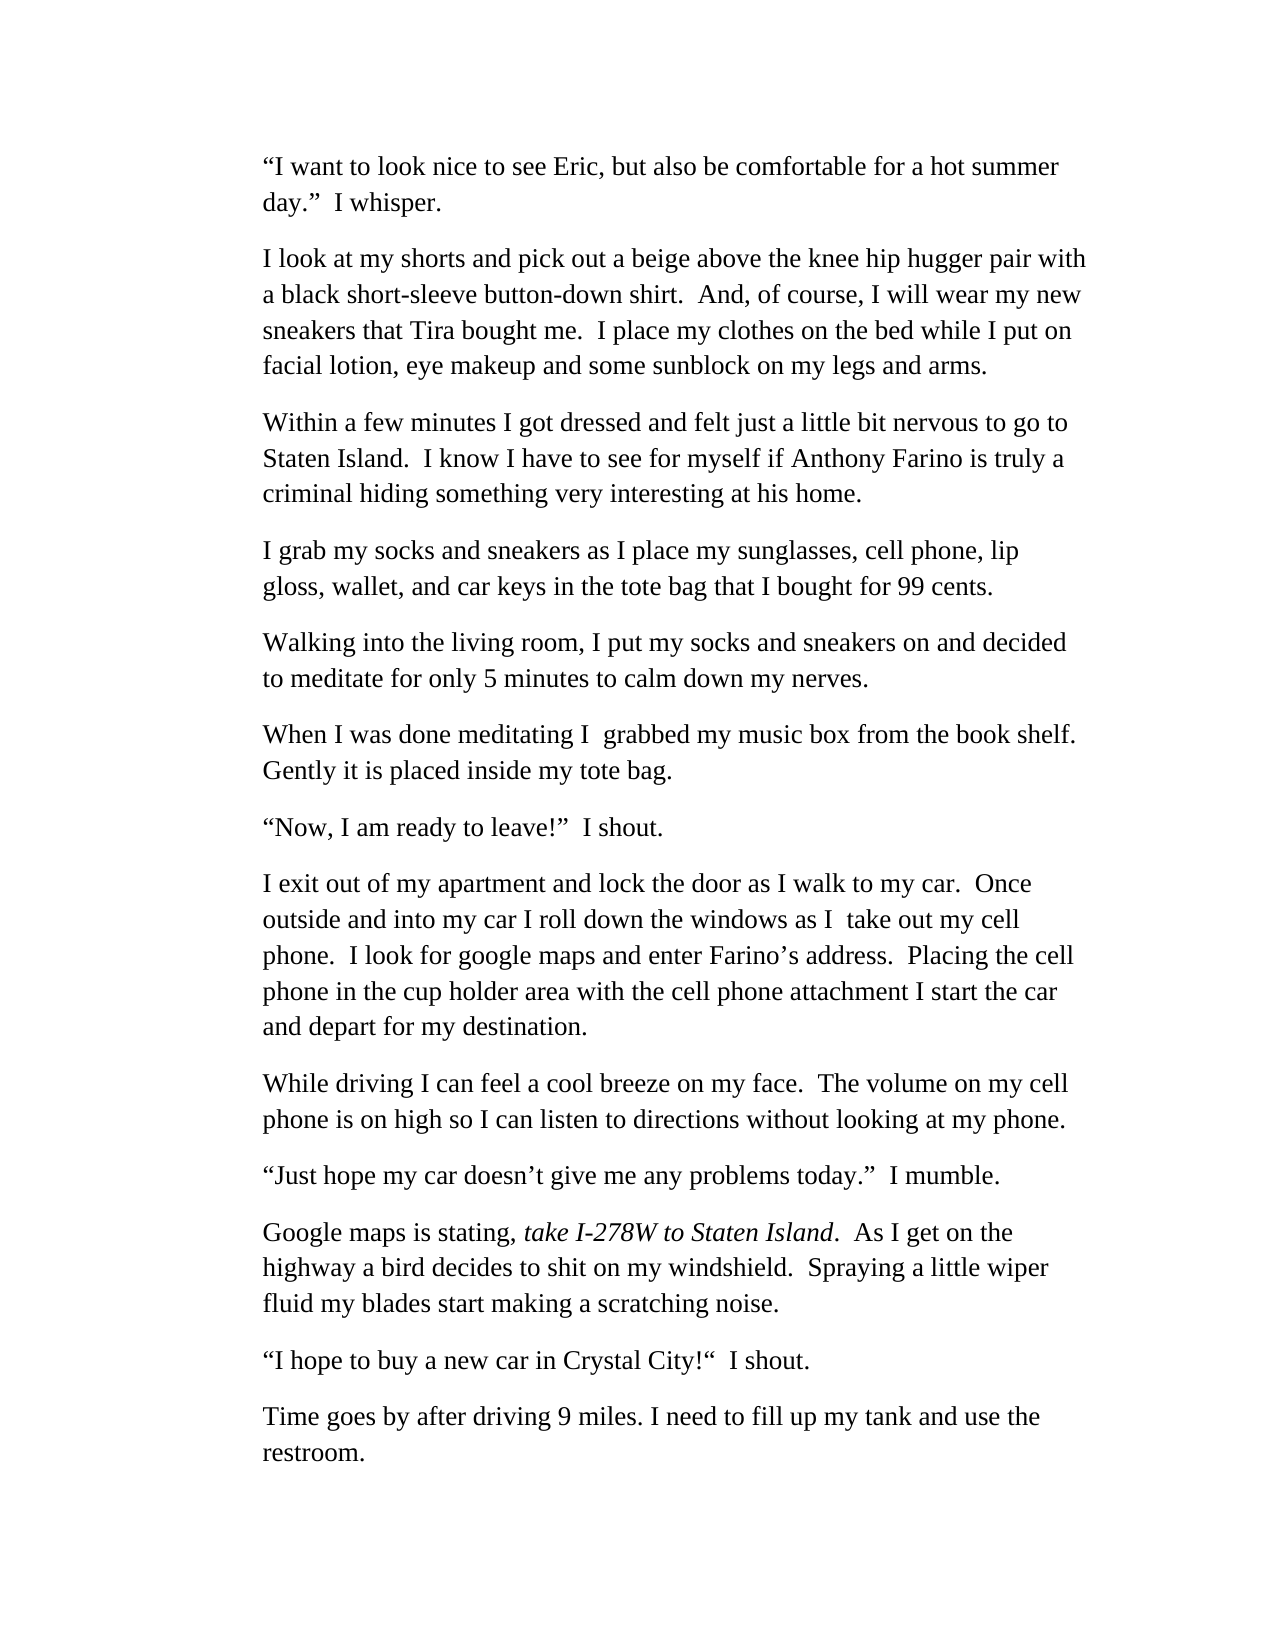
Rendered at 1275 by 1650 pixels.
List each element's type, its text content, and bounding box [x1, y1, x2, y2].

text While driving I can feel a cool breeze on my face. The volume on my cell phone is on high so I can listen to directions without looking at my phone. [262, 1067, 1087, 1134]
text “Just hope my car doesn’t give me any problems today.” I mumble. [262, 1159, 1087, 1190]
text Within a few minutes I got dressed and felt just a little bit nervous to go to Staten Island. I know I have to see for myself if Anthony Farino is truly a criminal hiding something very interesting at his home. [262, 406, 1087, 509]
text I grab my socks and sneakers as I place my sunglasses, cell phone, lip gloss, wallet, and car keys in the tote bag that I bought for 99 cents. [262, 534, 1087, 601]
text “I hope to buy a new car in Crystal City!“ I shout. [262, 1344, 1087, 1375]
text I look at my shorts and pick out a beige above the knee hip hugger pair with a black short-sleeve button-down shirt. And, of course, I will wear my new sneakers that Tira bought me. I place my clothes on the bed while I put on facial lotion, eye makeup and some sunblock on my legs and arms. [262, 242, 1087, 381]
text I exit out of my apartment and lock the door as I walk to my car. Once outside and into my car I roll down the windows as I take out my cell phone. I look for google maps and enter Farino’s address. Placing the cell phone in the cup holder area with the cell phone attachment I start the car and depart for my destination. [262, 867, 1087, 1042]
text “I want to look nice to see Eric, but also be comfortable for a hot summer day.” I whisper. [262, 150, 1087, 217]
text Google maps is stating, take I-278W to Staten Island. As I get on the highway a bird decides to shit on my windshield. Spraying a little wiper fluid my blades start making a scratching noise. [262, 1216, 1087, 1318]
text When I was done meditating I grabbed my music box from the book shelf. Gently it is placed inside my tote bag. [262, 719, 1087, 786]
text Walking into the living room, I put my socks and sneakers on and decided to meditate for only 5 minutes to calm down my nerves. [262, 626, 1087, 693]
text Time goes by after driving 9 miles. I need to fill up my tank and use the restroom. [262, 1400, 1087, 1467]
text “Now, I am ready to leave!” I shout. [262, 811, 1087, 842]
